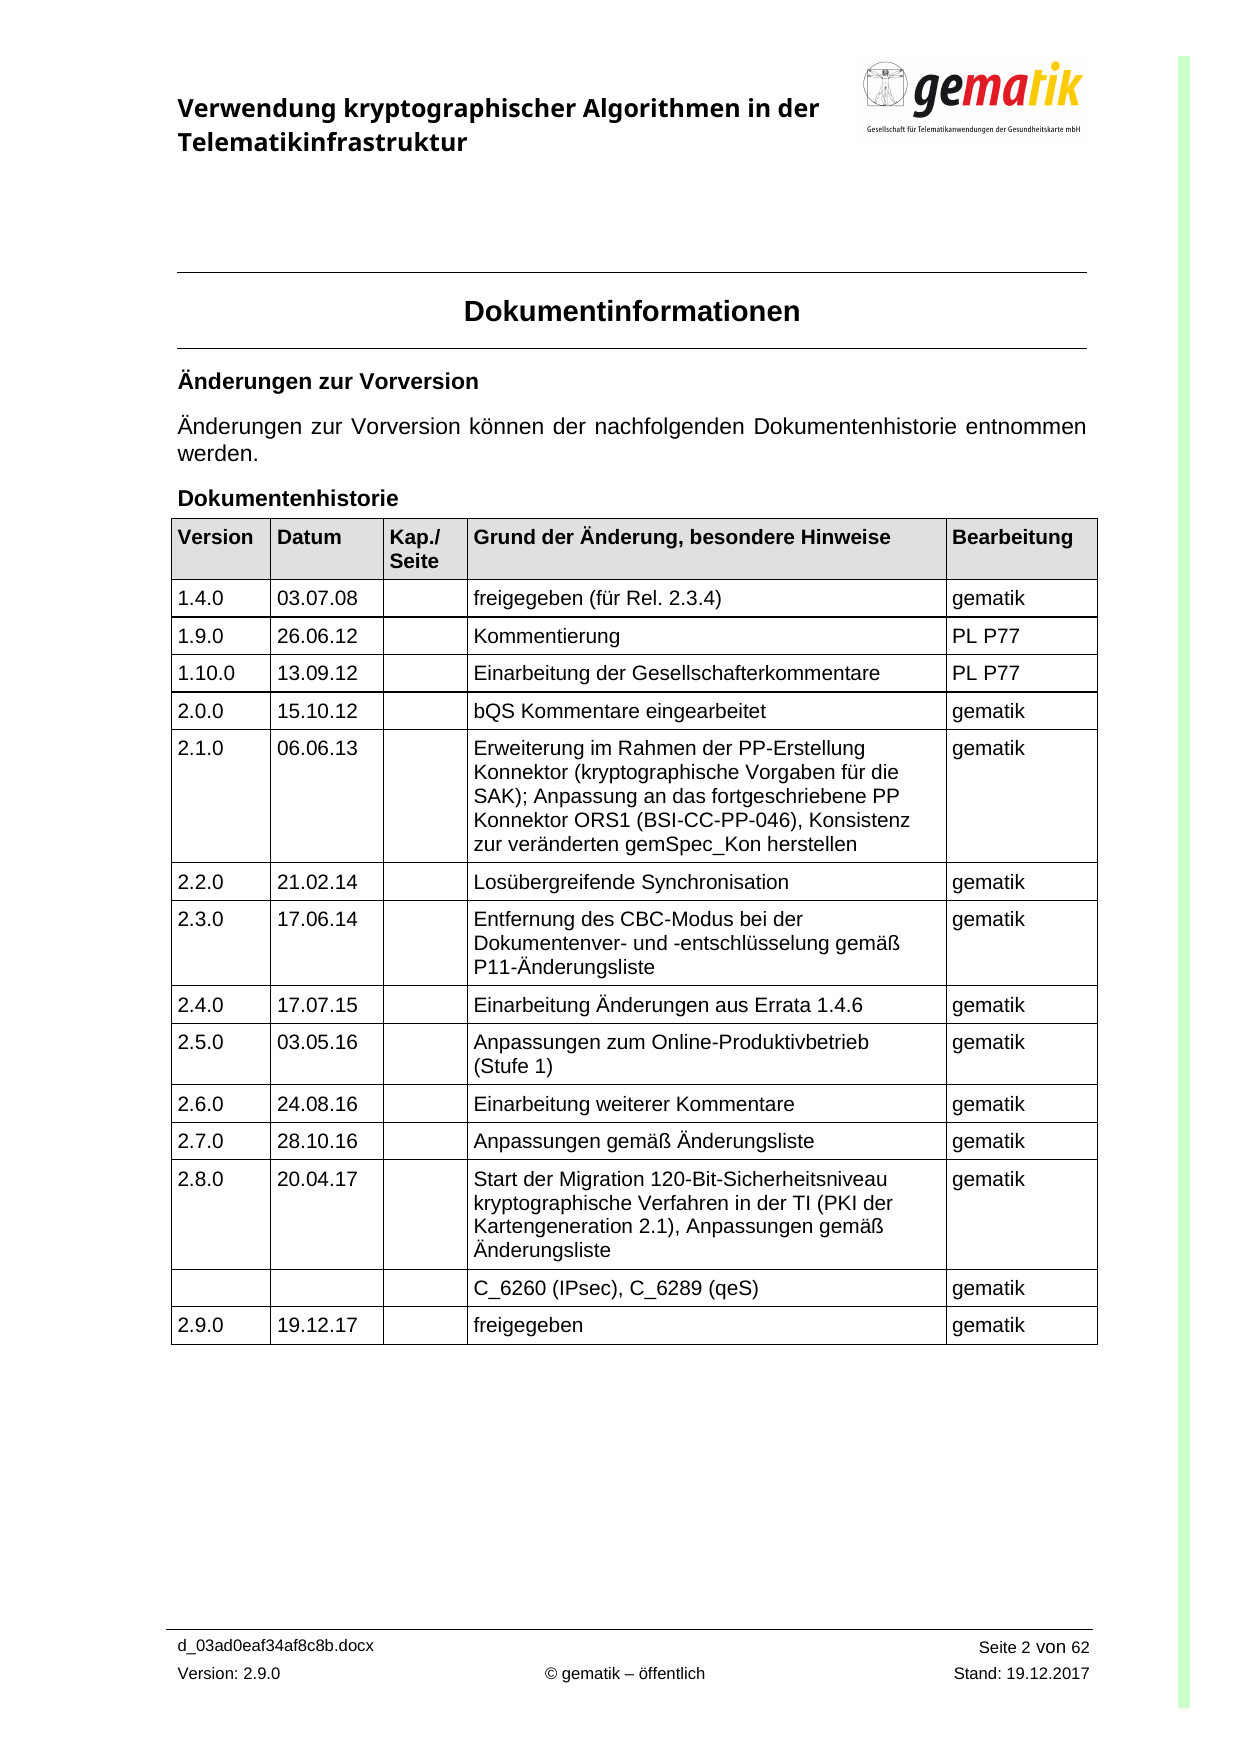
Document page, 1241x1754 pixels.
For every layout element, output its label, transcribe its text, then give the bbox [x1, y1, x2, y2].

table_cell 1.10.0 [172, 655, 270, 691]
table_cell PL P77 [947, 655, 1097, 691]
table_cell freigegeben [468, 1307, 946, 1343]
table_cell [271, 1270, 383, 1306]
table_cell gematik [947, 1123, 1097, 1159]
table_cell gematik [947, 1270, 1097, 1306]
table_cell 19.12.17 [271, 1307, 383, 1343]
table_cell [384, 618, 467, 654]
table_cell Einarbeitung der Gesellschafterkommentare [468, 655, 946, 691]
table_cell 13.09.12 [271, 655, 383, 691]
table_cell 21.02.14 [271, 863, 383, 900]
table_cell [384, 1085, 467, 1122]
table_cell 1.4.0 [172, 580, 270, 616]
table_cell gematik [947, 580, 1097, 616]
table_cell Erweiterung im Rahmen der PP-Erstellung Konnektor (kryptographische Vorgaben für die SAK); Anpassung an das fortgeschriebene PP Konnektor ORS1 (BSI-CC-PP-046), Konsistenz zur veränderten gemSpec_Kon herstellen [468, 730, 946, 862]
table_cell C_6260 (IPsec), C_6289 (qeS) [468, 1270, 946, 1306]
table_cell gematik [947, 901, 1097, 985]
table_cell [384, 1307, 467, 1343]
table_cell gematik [947, 1307, 1097, 1343]
table_cell Anpassungen zum Online-Produktivbetrieb (Stufe 1) [468, 1024, 946, 1084]
table_cell 17.06.14 [271, 901, 383, 985]
table_cell 2.5.0 [172, 1024, 270, 1084]
table_cell [384, 1160, 467, 1268]
table_cell [384, 1024, 467, 1084]
table_cell bQS Kommentare eingearbeitet [468, 693, 946, 729]
table_cell 1.9.0 [172, 618, 270, 654]
table_cell 2.6.0 [172, 1085, 270, 1122]
table_cell PL P77 [947, 618, 1097, 654]
table_cell [384, 901, 467, 985]
table_cell gematik [947, 693, 1097, 729]
picture [854, 56, 1086, 143]
table_cell 20.04.17 [271, 1160, 383, 1268]
table_cell [384, 730, 467, 862]
table_cell 2.4.0 [172, 986, 270, 1023]
table_cell 26.06.12 [271, 618, 383, 654]
table_cell Kommentierung [468, 618, 946, 654]
table_cell 03.07.08 [271, 580, 383, 616]
table_header Bearbeitung [947, 519, 1097, 579]
table_cell gematik [947, 1160, 1097, 1268]
table_header Version [172, 519, 270, 579]
table_cell gematik [947, 863, 1097, 900]
table_cell freigegeben (für Rel. 2.3.4) [468, 580, 946, 616]
text Dokumentenhistorie [177, 485, 1087, 511]
table_cell [384, 1123, 467, 1159]
table_cell Einarbeitung weiterer Kommentare [468, 1085, 946, 1122]
table_cell gematik [947, 1085, 1097, 1122]
table_cell gematik [947, 730, 1097, 862]
table_cell Entfernung des CBC-Modus bei der Dokumentenver- und -entschlüsselung gemäß P11-Änderungsliste [468, 901, 946, 985]
table_header Grund der Änderung, besondere Hinweise [468, 519, 946, 579]
table_cell 2.2.0 [172, 863, 270, 900]
table_header Kap./ Seite [384, 519, 467, 579]
table_cell [172, 1270, 270, 1306]
table_cell 28.10.16 [271, 1123, 383, 1159]
table_cell 2.1.0 [172, 730, 270, 862]
table_header Datum [271, 519, 383, 579]
table_cell 2.7.0 [172, 1123, 270, 1159]
table_cell [384, 693, 467, 729]
table_cell [384, 655, 467, 691]
table_cell [384, 986, 467, 1023]
table_cell gematik [947, 986, 1097, 1023]
table_cell [384, 580, 467, 616]
table_cell 15.10.12 [271, 693, 383, 729]
table_cell Losübergreifende Synchronisation [468, 863, 946, 900]
table_cell Anpassungen gemäß Änderungsliste [468, 1123, 946, 1159]
table_cell 2.8.0 [172, 1160, 270, 1268]
table_cell Start der Migration 120-Bit-Sicherheitsniveau kryptographische Verfahren in der TI (PKI der Kartengeneration 2.1), Anpassungen gemäß Änderungsliste [468, 1160, 946, 1268]
table_cell Einarbeitung Änderungen aus Errata 1.4.6 [468, 986, 946, 1023]
table_cell 2.3.0 [172, 901, 270, 985]
table_cell gematik [947, 1024, 1097, 1084]
text Änderungen zur Vorversion [177, 368, 1087, 394]
table_cell 17.07.15 [271, 986, 383, 1023]
table_cell 2.0.0 [172, 693, 270, 729]
table_cell 2.9.0 [172, 1307, 270, 1343]
text Änderungen zur Vorversion können der nachfolgenden Dokumentenhistorie entnommen werden. [177, 413, 1087, 466]
table_cell 24.08.16 [271, 1085, 383, 1122]
table_cell [384, 863, 467, 900]
table_cell 06.06.13 [271, 730, 383, 862]
title Dokumentinformationen [177, 273, 1087, 348]
table_cell 03.05.16 [271, 1024, 383, 1084]
table_cell [384, 1270, 467, 1306]
